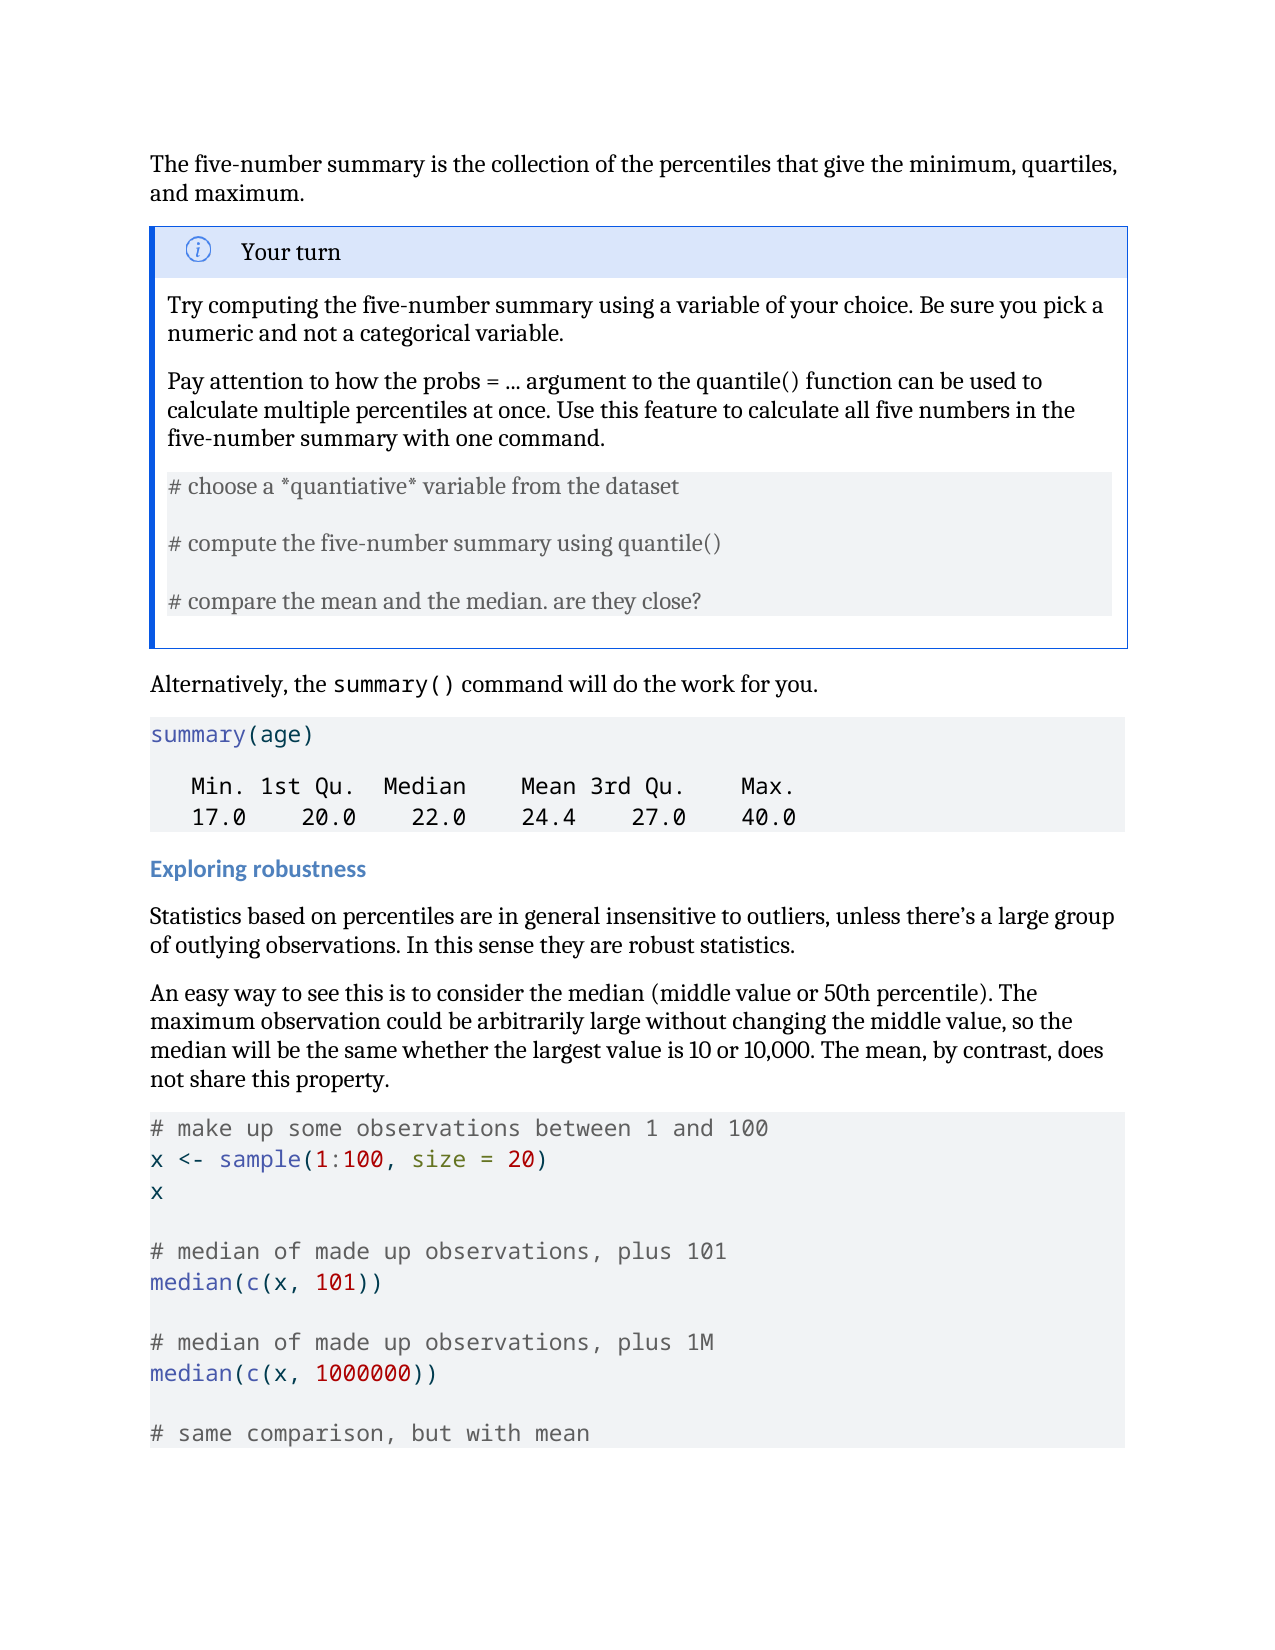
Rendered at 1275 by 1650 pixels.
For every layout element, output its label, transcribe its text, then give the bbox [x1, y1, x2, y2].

text Min. 1st Qu. Median Mean 3rd Qu. Max. 17.0 20.0 22.0 24.4 27.0 40.0 [150, 769, 1125, 832]
table_header Your turn [155, 227, 1127, 278]
text summary(age) [150, 717, 1125, 749]
table_cell Try computing the five-number summary using a variable of your choice. Be sure you pick a numeric and not a categorical variable. Pay attention to how the probs = ... argument to the quantile() function can be used to calculate multiple percentiles at once. Use this feature to calculate all five numbers in the five-number summary with one command. # choose a *quantiative* variable from the dataset # compute the five-number summary using quantile() # compare the mean and the median. are they close? [155, 278, 1127, 648]
text Statistics based on percentiles are in general insensitive to outliers, unless there’s a large group of outlying observations. In this sense they are robust statistics. [150, 902, 1125, 960]
text An easy way to see this is to consider the median (middle value or 50th percentile). The maximum observation could be arbitrarily large without changing the middle value, so the median will be the same whether the largest value is 10 or 10,000. The mean, by contrast, does not share this property. [150, 978, 1125, 1093]
subtitle Exploring robustness [150, 853, 1125, 883]
text The five-number summary is the collection of the percentiles that give the minimum, quartiles, and maximum. [150, 150, 1125, 207]
picture [186, 236, 211, 262]
text Alternatively, the summary() command will do the work for you. [150, 667, 1125, 699]
